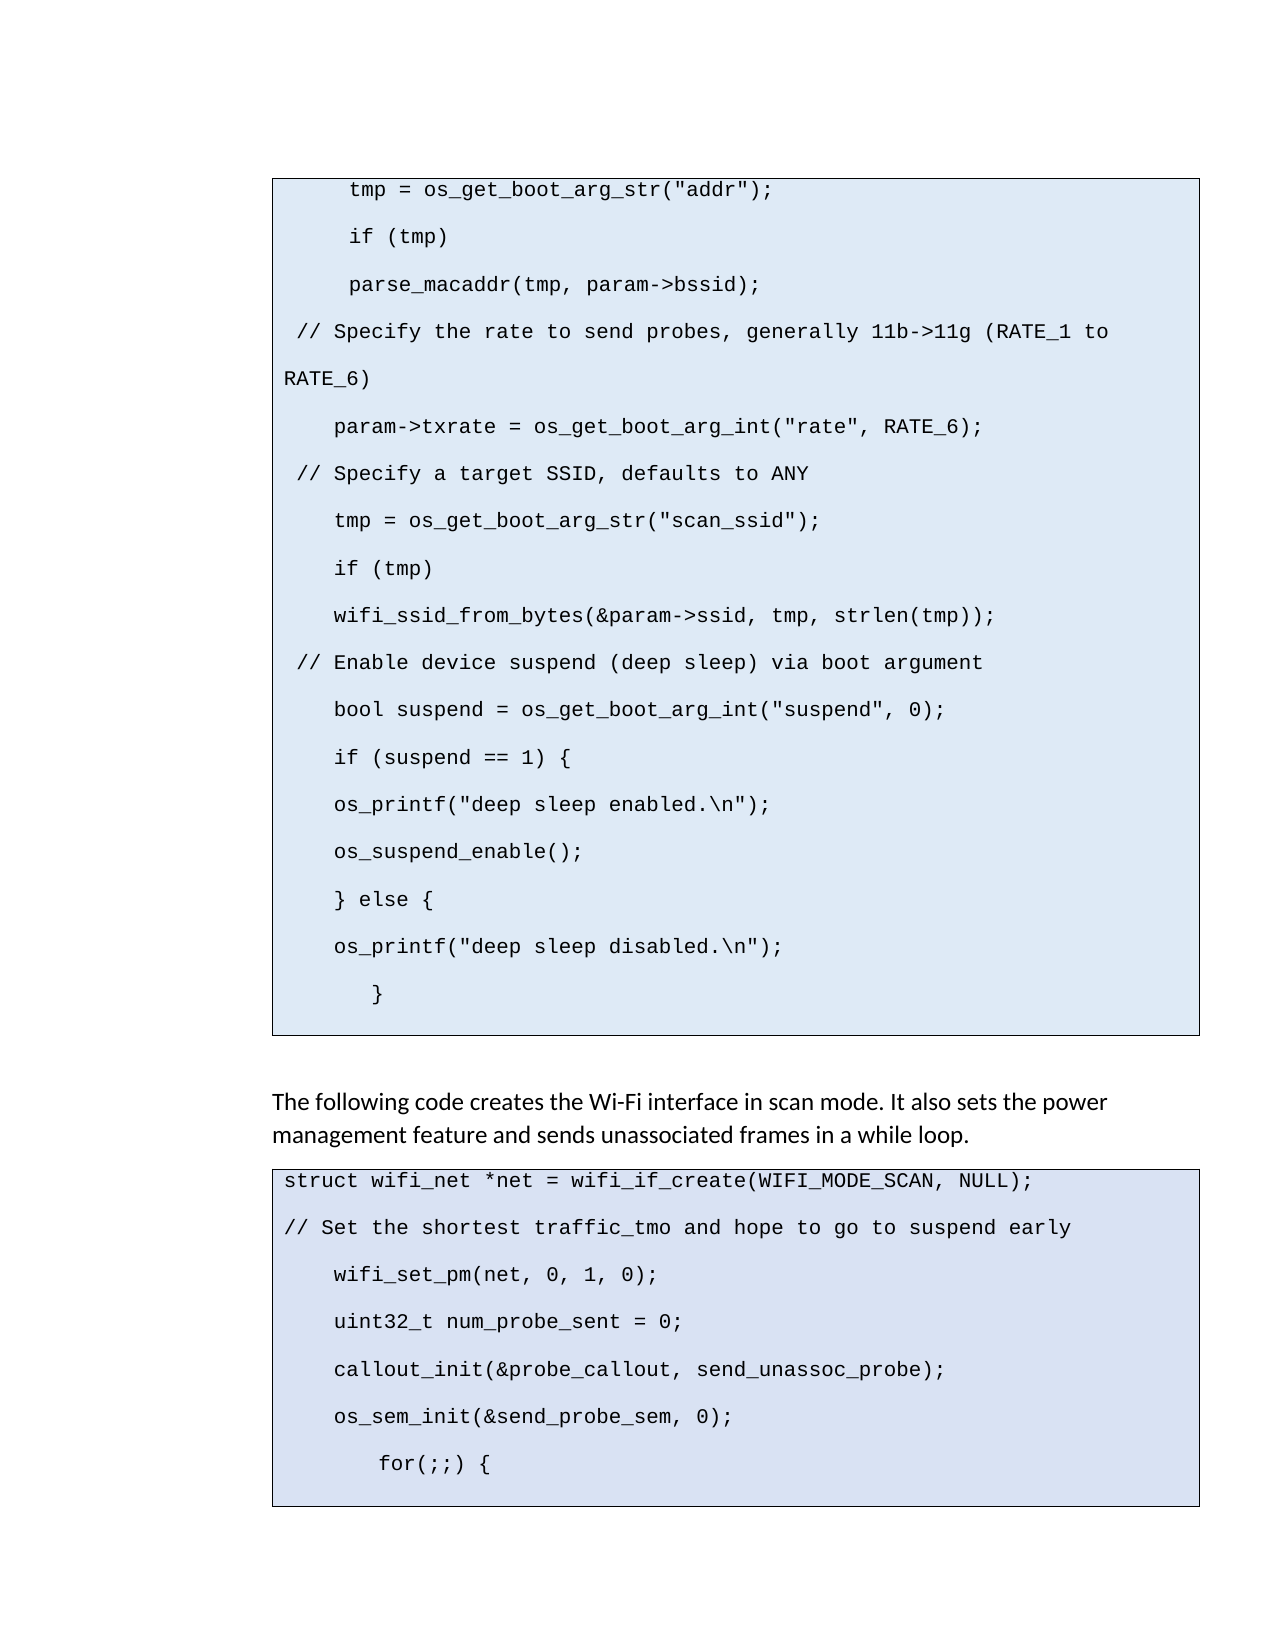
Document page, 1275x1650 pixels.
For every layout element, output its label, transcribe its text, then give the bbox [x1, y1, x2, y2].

text The following code creates the Wi-Fi interface in scan mode. It also sets the power management feature and sends unassociated frames in a while loop. [272, 1086, 1200, 1149]
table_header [273, 1170, 1199, 1506]
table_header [273, 179, 1199, 1035]
